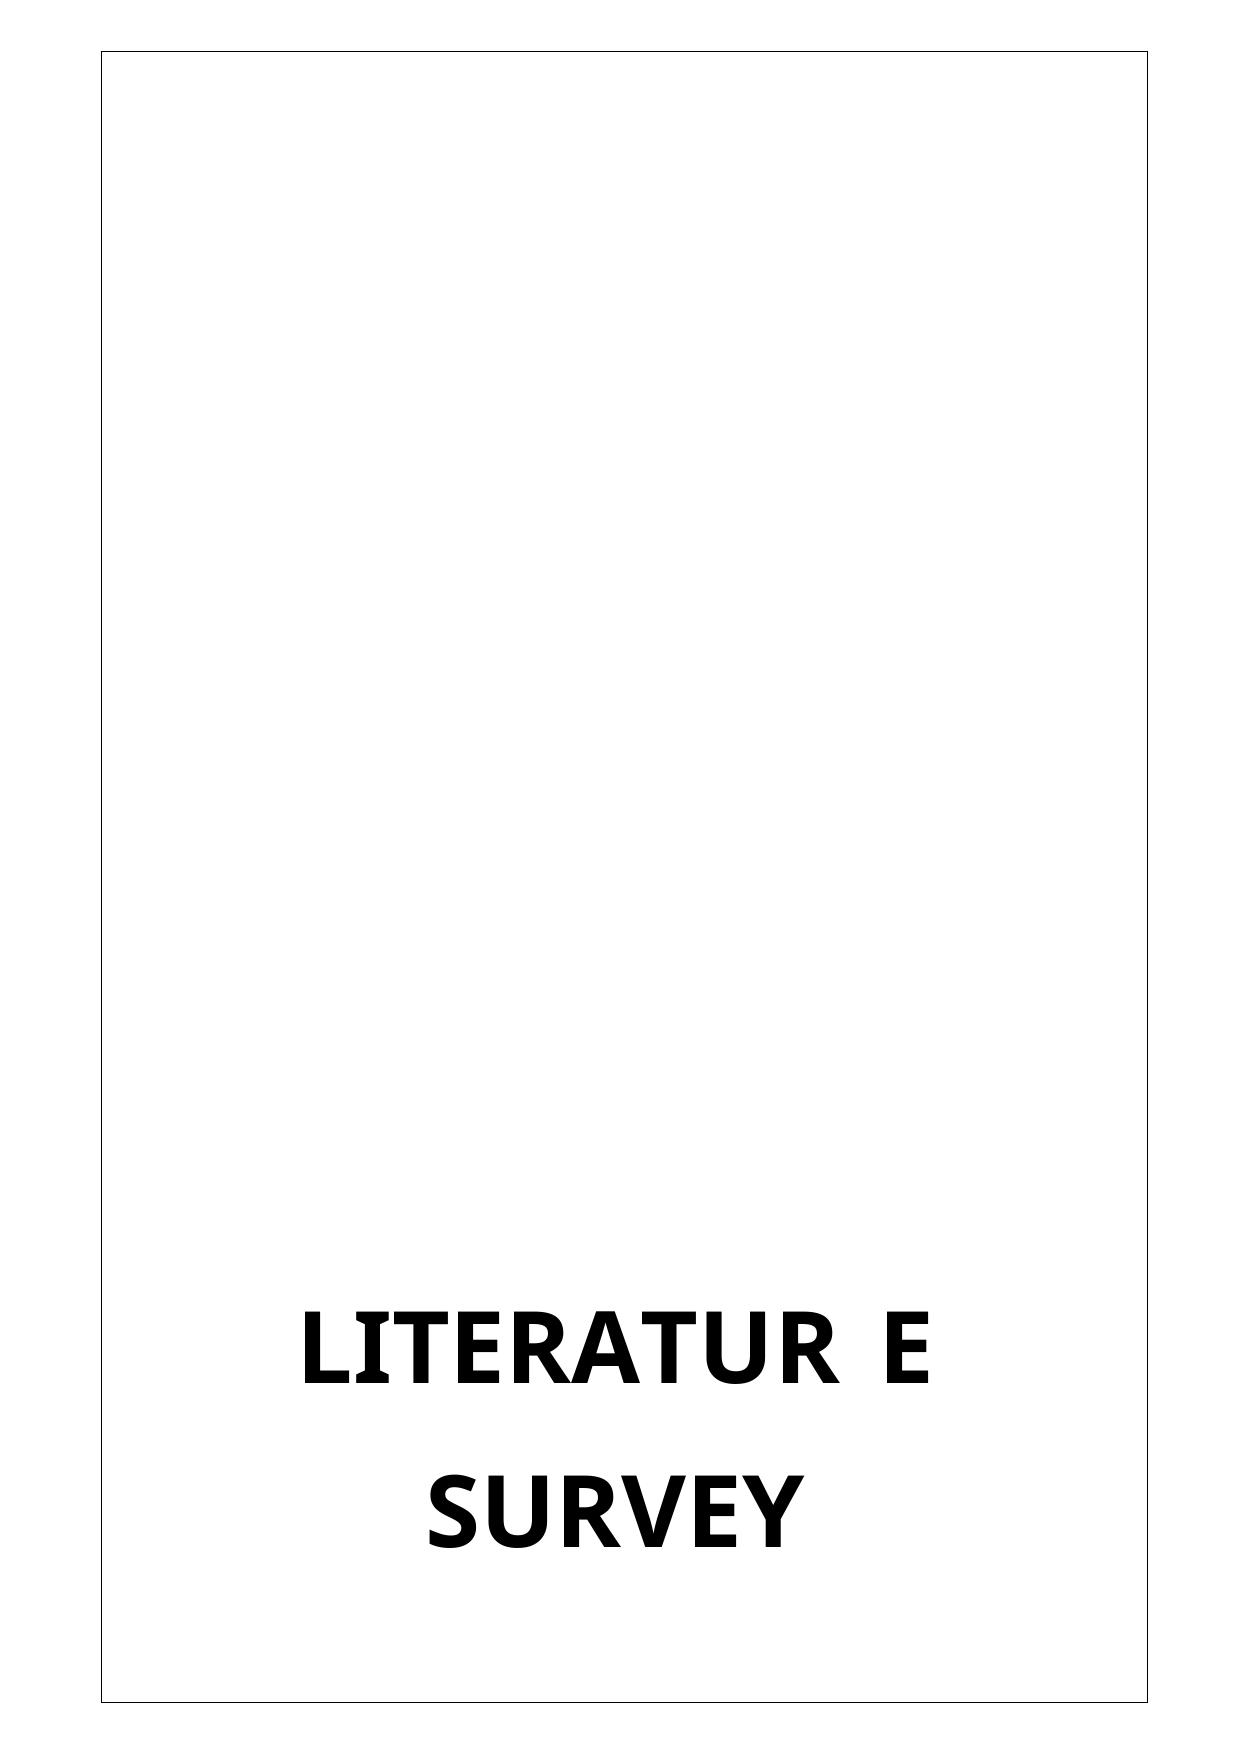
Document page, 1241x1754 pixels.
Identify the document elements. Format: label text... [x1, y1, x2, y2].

subtitle LITERATUR E SURVEY [150, 1277, 1080, 1577]
